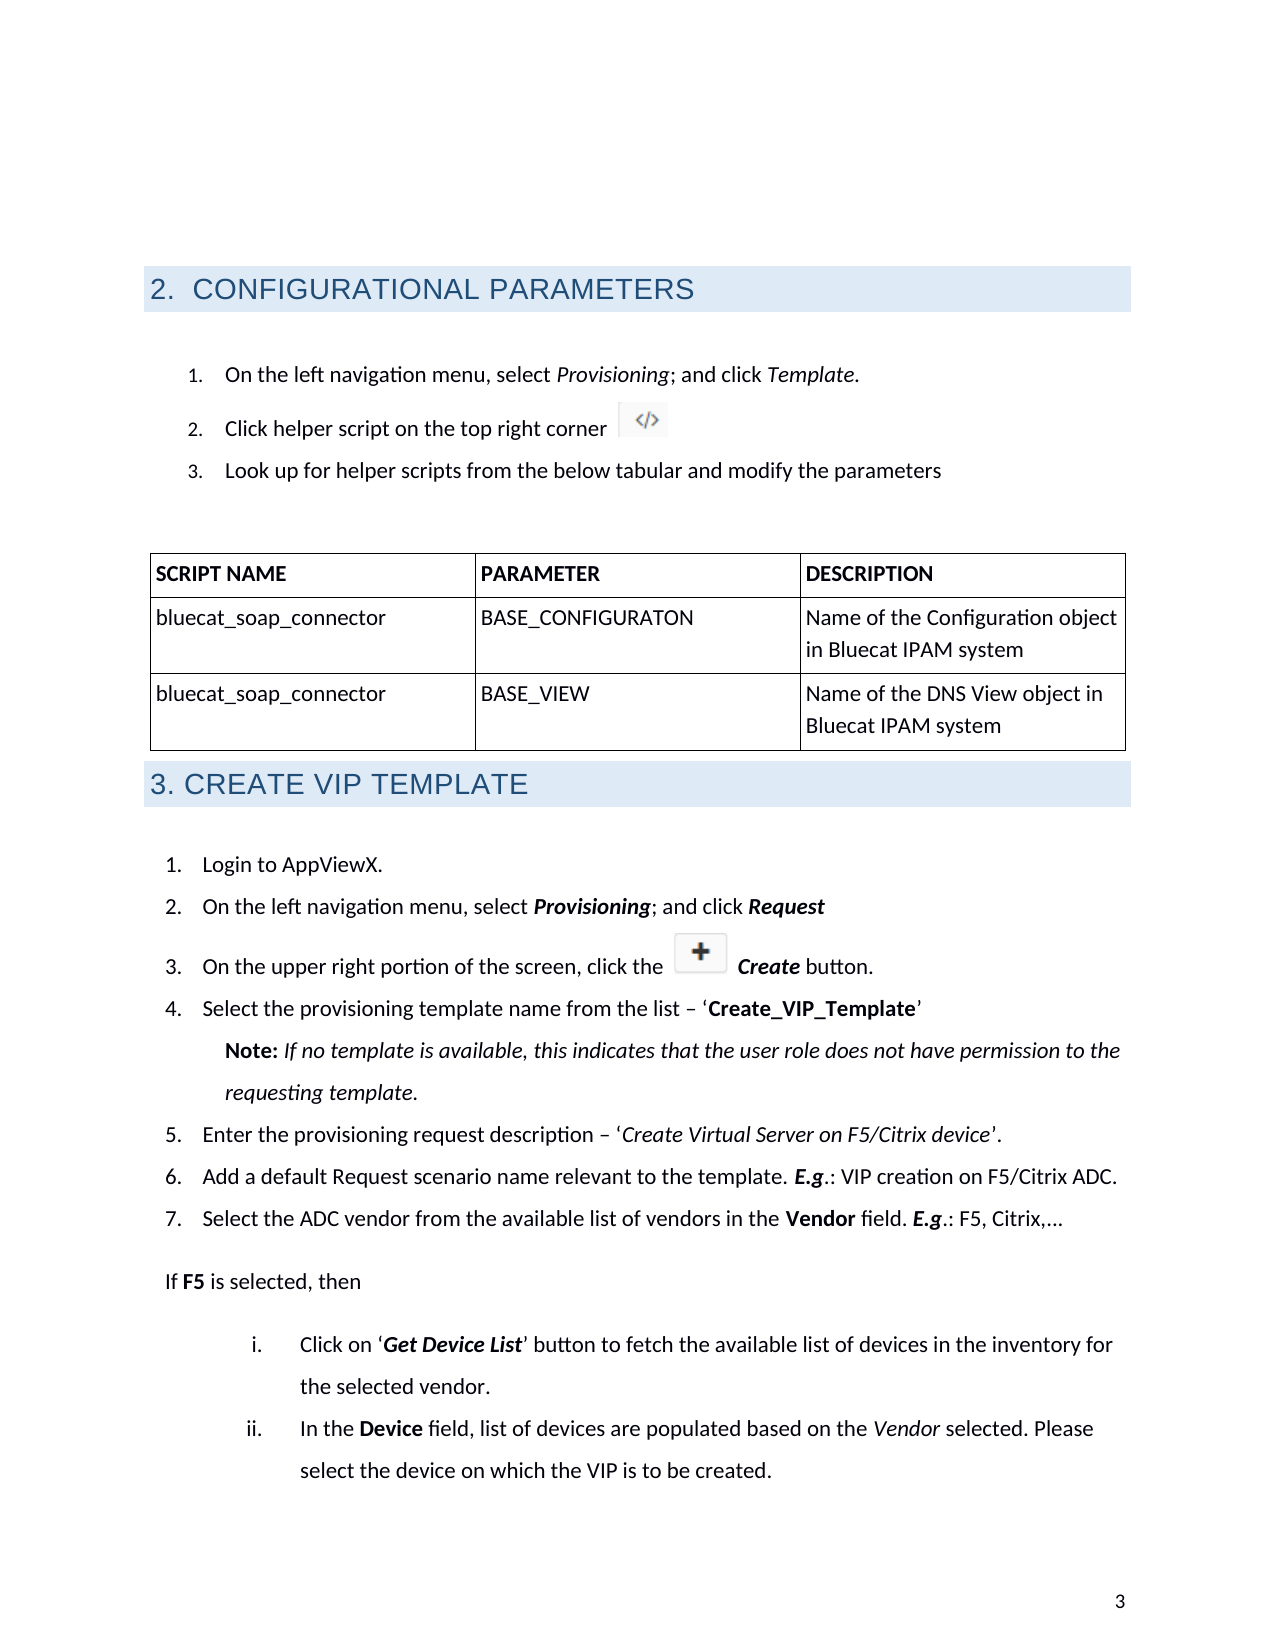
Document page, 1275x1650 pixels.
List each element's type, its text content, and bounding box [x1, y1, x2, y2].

table_header SCRIPT NAME [151, 554, 475, 597]
table_header DESCRIPTION [801, 554, 1125, 597]
picture [674, 933, 728, 975]
list Select the ADC vendor from the available list of vendors in the Vendor field. E.g.: F5, Citrix,... [165, 1204, 1125, 1232]
table_cell BASE_VIEW [476, 674, 800, 749]
table_header PARAMETER [476, 554, 800, 597]
list Add a default Request scenario name relevant to the template. E.g.: VIP creation on F5/Citrix ADC. [165, 1162, 1125, 1190]
list On the upper right portion of the screen, click the Create button. [165, 934, 1125, 980]
table_cell Name of the Configuration object in Bluecat IPAM system [801, 598, 1125, 673]
table_cell Name of the DNS View object in Bluecat IPAM system [801, 674, 1125, 749]
list Enter the provisioning request description – ‘Create Virtual Server on F5/Citrix device’. [165, 1120, 1125, 1148]
table_cell bluecat_soap_connector [151, 598, 475, 673]
list On the left navigation menu, select Provisioning; and click Request [165, 892, 1125, 920]
list Login to AppViewX. [165, 850, 1125, 878]
table_cell BASE_CONFIGURATON [476, 598, 800, 673]
subtitle 3. Create VIP Template [150, 767, 1125, 800]
table_cell bluecat_soap_connector [151, 674, 475, 749]
list In the Device field, list of devices are populated based on the Vendor selected. Please select the device on which the VIP is to be created. [262, 1414, 1125, 1484]
list Note: If no template is available, this indicates that the user role does not have permission to the requesting template. [225, 1036, 1125, 1106]
text If F5 is selected, then [165, 1267, 1125, 1295]
list On the left navigation menu, select Provisioning; and click Template. [187, 361, 1125, 388]
subtitle 2. Configurational parameters [150, 272, 1125, 306]
list Look up for helper scripts from the below tabular and modify the parameters [187, 457, 1125, 484]
list Click on ‘Get Device List’ button to fetch the available list of devices in the inventory for the selected vendor. [262, 1330, 1125, 1400]
list Click helper script on the top right corner [187, 402, 1125, 443]
list Select the provisioning template name from the list – ‘Create_VIP_Template’ [165, 994, 1125, 1022]
picture [618, 402, 669, 437]
